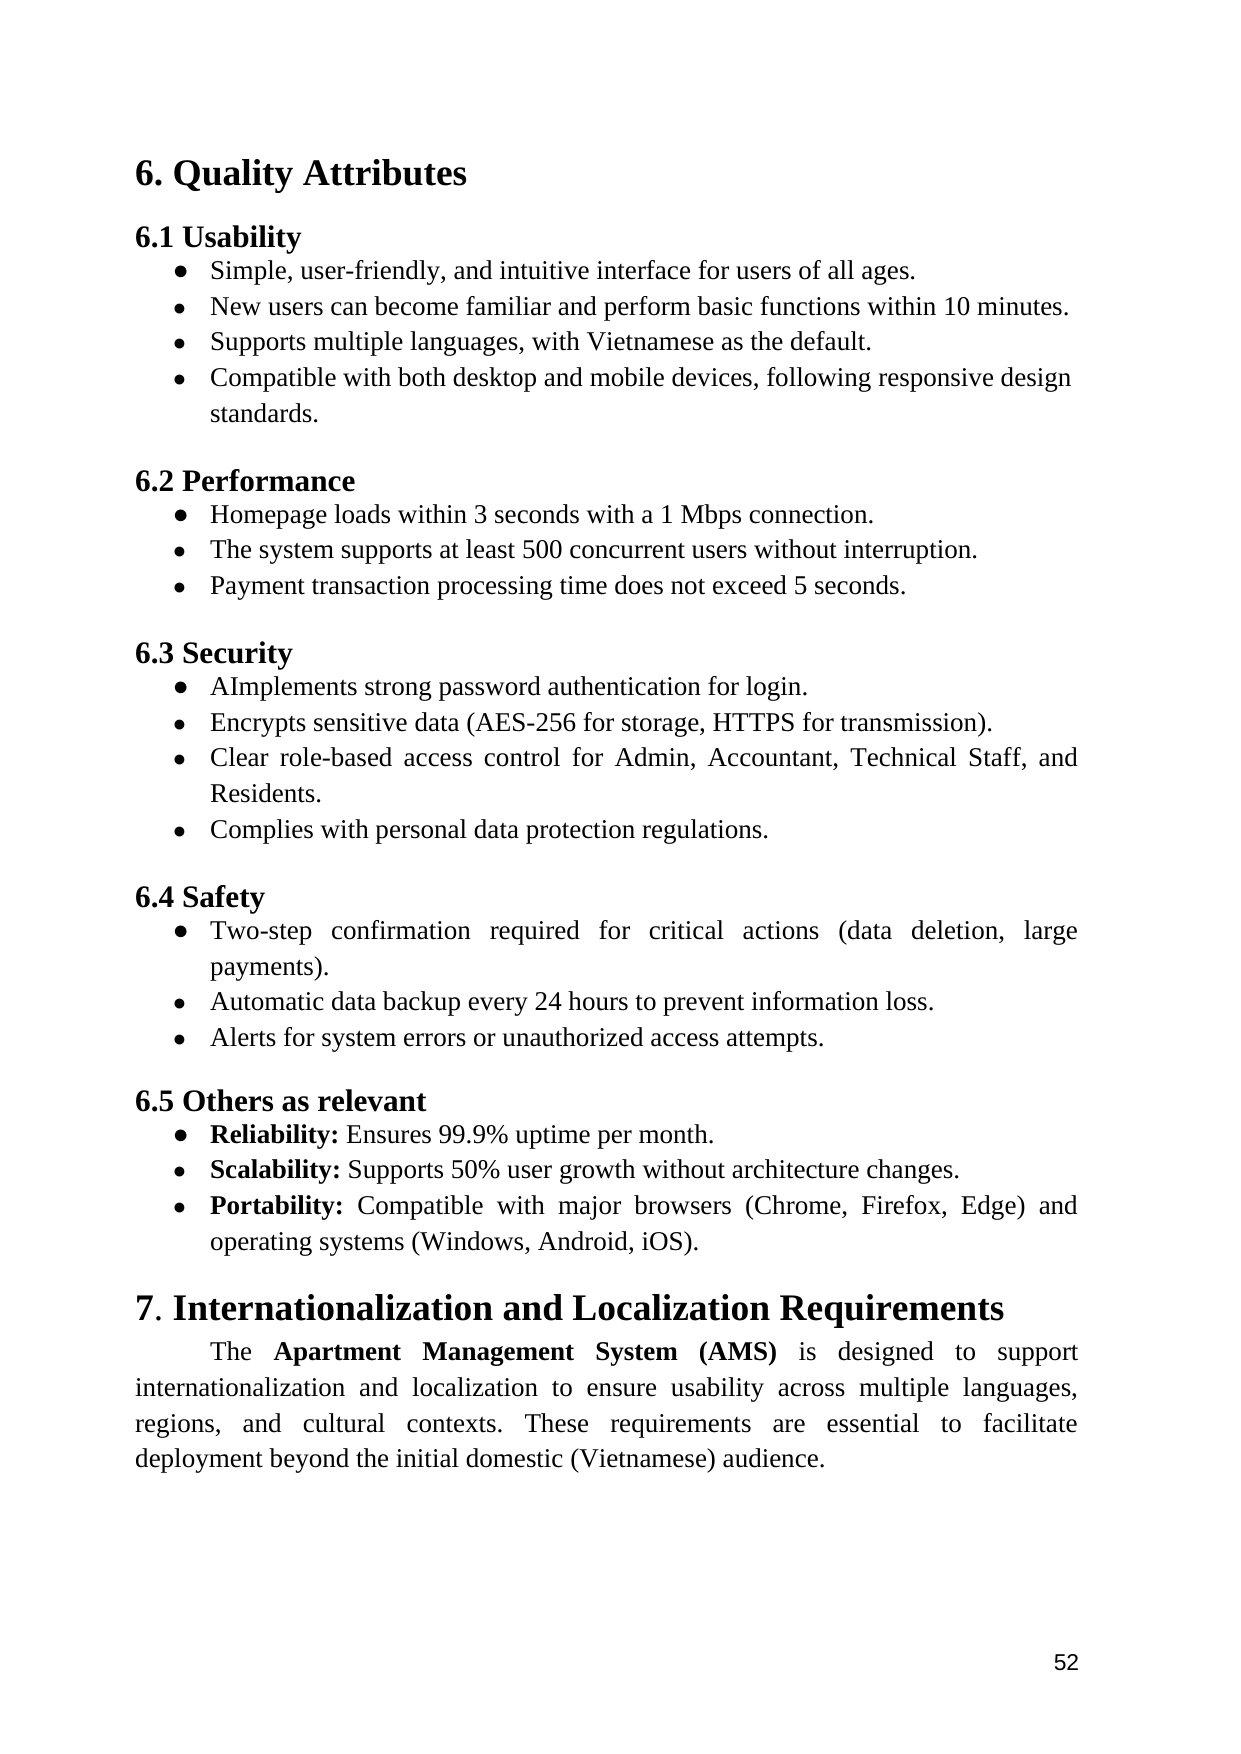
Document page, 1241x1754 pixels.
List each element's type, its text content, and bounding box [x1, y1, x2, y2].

text The Apartment Management System (AMS) is designed to support internationalization and localization to ensure usability across multiple languages, regions, and cultural contexts. These requirements are essential to facilitate deployment beyond the initial domestic (Vietnamese) audience. [135, 1335, 1079, 1473]
list Alerts for system errors or unauthorized access attempts. [172, 1021, 1079, 1052]
list Two-step confirmation required for critical actions (data deletion, large payments). [172, 914, 1079, 981]
subtitle 6.3 Security [135, 634, 1079, 670]
subtitle 6. Quality Attributes [135, 150, 1079, 193]
list Homepage loads within 3 seconds with a 1 Mbps connection. [172, 498, 1079, 529]
subtitle 6.4 Safety [135, 878, 1079, 914]
list Simple, user-friendly, and intuitive interface for users of all ages. [172, 254, 1079, 285]
subtitle 6.1 Usability [135, 218, 1079, 254]
list Payment transaction processing time does not exceed 5 seconds. [172, 569, 1079, 600]
list Supports multiple languages, with Vietnamese as the default. [172, 326, 1079, 357]
list The system supports at least 500 concurrent users without interruption. [172, 533, 1079, 565]
list New users can become familiar and perform basic functions within 10 minutes. [172, 290, 1079, 321]
list AImplements strong password authentication for login. [172, 670, 1079, 701]
list Reliability: Ensures 99.9% uptime per month. [172, 1118, 1079, 1149]
list Clear role-based access control for Admin, Accountant, Technical Staff, and Residents. [172, 742, 1079, 808]
subtitle 6.2 Performance [135, 462, 1079, 498]
list Portability: Compatible with major browsers (Chrome, Firefox, Edge) and operating systems (Windows, Android, iOS). [172, 1189, 1079, 1256]
list Automatic data backup every 24 hours to prevent information loss. [172, 985, 1079, 1016]
list Complies with personal data protection regulations. [172, 813, 1079, 844]
list Encrypts sensitive data (AES-256 for storage, HTTPS for transmission). [172, 706, 1079, 737]
list Compatible with both desktop and mobile devices, following responsive design standards. [172, 361, 1079, 428]
subtitle 6.5 Others as relevant [135, 1082, 1079, 1118]
text 7. Internationalization and Localization Requirements [135, 1286, 1079, 1329]
list Scalability: Supports 50% user growth without architecture changes. [172, 1153, 1079, 1184]
